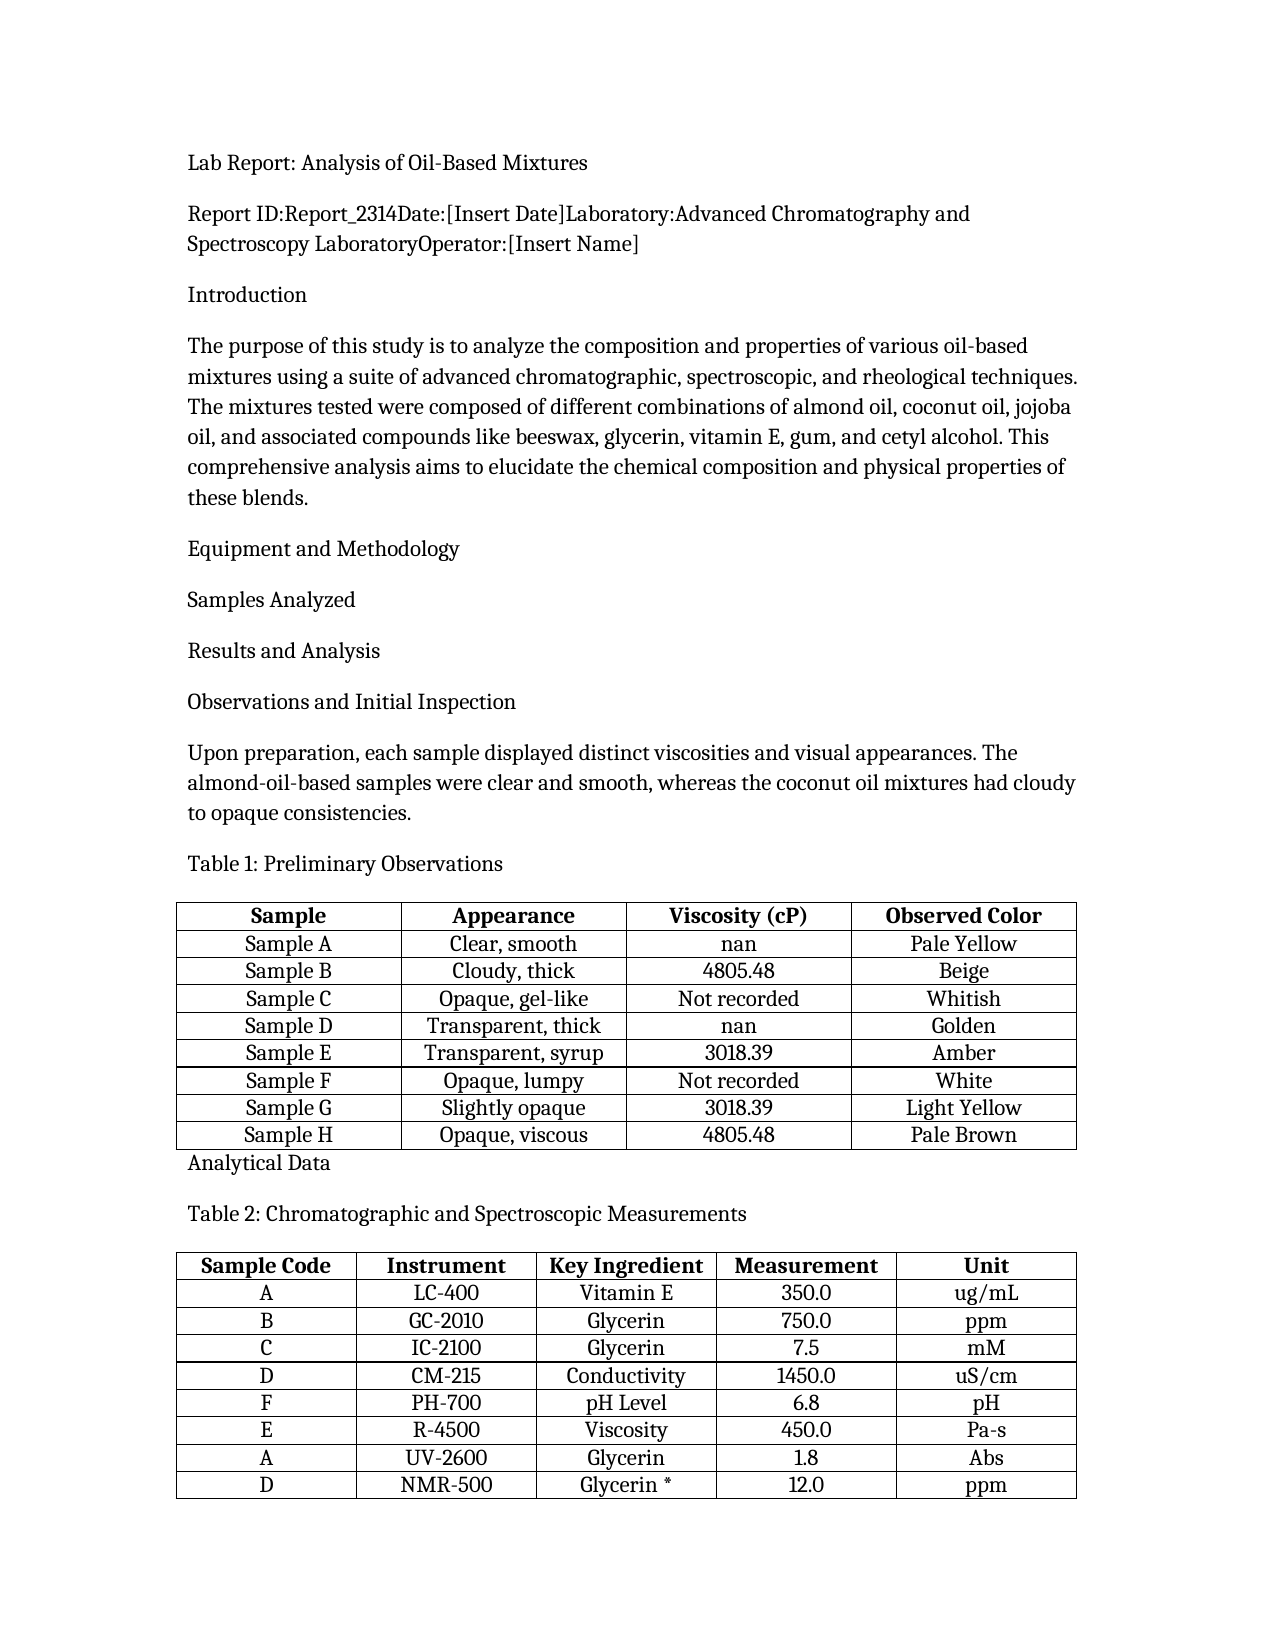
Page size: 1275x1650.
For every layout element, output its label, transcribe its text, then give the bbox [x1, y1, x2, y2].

text Table 1: Preliminary Observations [187, 851, 1087, 877]
table_cell uS/cm [897, 1363, 1076, 1389]
table_cell Sample A [177, 931, 401, 957]
table_cell ug/mL [897, 1280, 1076, 1307]
table_cell IC-2100 [357, 1335, 536, 1361]
table_cell 3018.39 [627, 1095, 851, 1121]
text Samples Analyzed [187, 586, 1087, 613]
table_cell nan [627, 931, 851, 957]
table_cell GC-2010 [357, 1308, 536, 1334]
table_cell Clear, smooth [402, 931, 626, 957]
table_cell Pale Yellow [852, 931, 1076, 957]
table_cell Transparent, syrup [402, 1040, 626, 1066]
table_header Instrument [357, 1253, 536, 1279]
text Table 2: Chromatographic and Spectroscopic Measurements [187, 1201, 1087, 1227]
table_cell 6.8 [717, 1390, 896, 1416]
table_cell Sample B [177, 958, 401, 984]
table_cell Slightly opaque [402, 1095, 626, 1121]
table_cell UV-2600 [357, 1445, 536, 1471]
table_cell F [177, 1390, 356, 1416]
text Results and Analysis [187, 637, 1087, 664]
table_cell ppm [897, 1472, 1076, 1498]
text Observations and Initial Inspection [187, 688, 1087, 715]
table_cell 750.0 [717, 1308, 896, 1334]
table_cell Viscosity [537, 1417, 716, 1443]
table_cell 4805.48 [627, 958, 851, 984]
table_cell Not recorded [627, 985, 851, 1012]
table_cell 350.0 [717, 1280, 896, 1307]
table_cell NMR-500 [357, 1472, 536, 1498]
table_cell Light Yellow [852, 1095, 1076, 1121]
table_cell D [177, 1363, 356, 1389]
table_cell Sample F [177, 1068, 401, 1094]
table_cell nan [627, 1013, 851, 1039]
table_cell Abs [897, 1445, 1076, 1471]
table_cell Beige [852, 958, 1076, 984]
table_cell Glycerin [537, 1308, 716, 1334]
table_cell Opaque, gel-like [402, 985, 626, 1012]
text Equipment and Methodology [187, 535, 1087, 562]
table_cell Amber [852, 1040, 1076, 1066]
table_header Appearance [402, 903, 626, 929]
table_cell 1.8 [717, 1445, 896, 1471]
table_cell pH Level [537, 1390, 716, 1416]
table_cell CM-215 [357, 1363, 536, 1389]
table_cell White [852, 1068, 1076, 1094]
table_header Sample Code [177, 1253, 356, 1279]
table_cell ppm [897, 1308, 1076, 1334]
table_cell Sample C [177, 985, 401, 1012]
table_cell Golden [852, 1013, 1076, 1039]
table_cell pH [897, 1390, 1076, 1416]
table_cell Sample E [177, 1040, 401, 1066]
table_cell 1450.0 [717, 1363, 896, 1389]
table_cell Transparent, thick [402, 1013, 626, 1039]
table_cell 450.0 [717, 1417, 896, 1443]
table_cell Glycerin [537, 1335, 716, 1361]
table_cell Conductivity [537, 1363, 716, 1389]
table_cell Cloudy, thick [402, 958, 626, 984]
table_cell 3018.39 [627, 1040, 851, 1066]
text Introduction [187, 282, 1087, 309]
table_header Sample [177, 903, 401, 929]
table_header Unit [897, 1253, 1076, 1279]
table_cell B [177, 1308, 356, 1334]
text Upon preparation, each sample displayed distinct viscosities and visual appearances. The almond-oil-based samples were clear and smooth, whereas the coconut oil mixtures had cloudy to opaque consistencies. [187, 739, 1087, 826]
table_cell Opaque, lumpy [402, 1068, 626, 1094]
table_header Key Ingredient [537, 1253, 716, 1279]
table_cell PH-700 [357, 1390, 536, 1416]
table_cell Sample G [177, 1095, 401, 1121]
table_cell E [177, 1417, 356, 1443]
table_cell Glycerin [537, 1445, 716, 1471]
table_cell Pale Brown [852, 1122, 1076, 1149]
table_cell 4805.48 [627, 1122, 851, 1149]
table_header Measurement [717, 1253, 896, 1279]
table_cell A [177, 1280, 356, 1307]
table_cell Opaque, viscous [402, 1122, 626, 1149]
table_cell Pa-s [897, 1417, 1076, 1443]
table_cell C [177, 1335, 356, 1361]
text The purpose of this study is to analyze the composition and properties of various oil-based mixtures using a suite of advanced chromatographic, spectroscopic, and rheological techniques. The mixtures tested were composed of different combinations of almond oil, coconut oil, jojoba oil, and associated compounds like beeswax, glycerin, vitamin E, gum, and cetyl alcohol. This comprehensive analysis aims to elucidate the chemical composition and physical properties of these blends. [187, 333, 1087, 511]
table_cell mM [897, 1335, 1076, 1361]
table_header Observed Color [852, 903, 1076, 929]
table_cell D [177, 1472, 356, 1498]
table_cell Glycerin * [537, 1472, 716, 1498]
table_cell Sample H [177, 1122, 401, 1149]
text Analytical Data [187, 1150, 1087, 1176]
table_cell Vitamin E [537, 1280, 716, 1307]
table_cell 12.0 [717, 1472, 896, 1498]
table_cell 7.5 [717, 1335, 896, 1361]
table_cell Not recorded [627, 1068, 851, 1094]
table_cell Sample D [177, 1013, 401, 1039]
table_cell R-4500 [357, 1417, 536, 1443]
table_cell LC-400 [357, 1280, 536, 1307]
text Report ID:Report_2314Date:[Insert Date]Laboratory:Advanced Chromatography and Spectroscopy LaboratoryOperator:[Insert Name] [187, 201, 1087, 258]
table_cell A [177, 1445, 356, 1471]
text Lab Report: Analysis of Oil-Based Mixtures [187, 150, 1087, 176]
table_header Viscosity (cP) [627, 903, 851, 929]
table_cell Whitish [852, 985, 1076, 1012]
